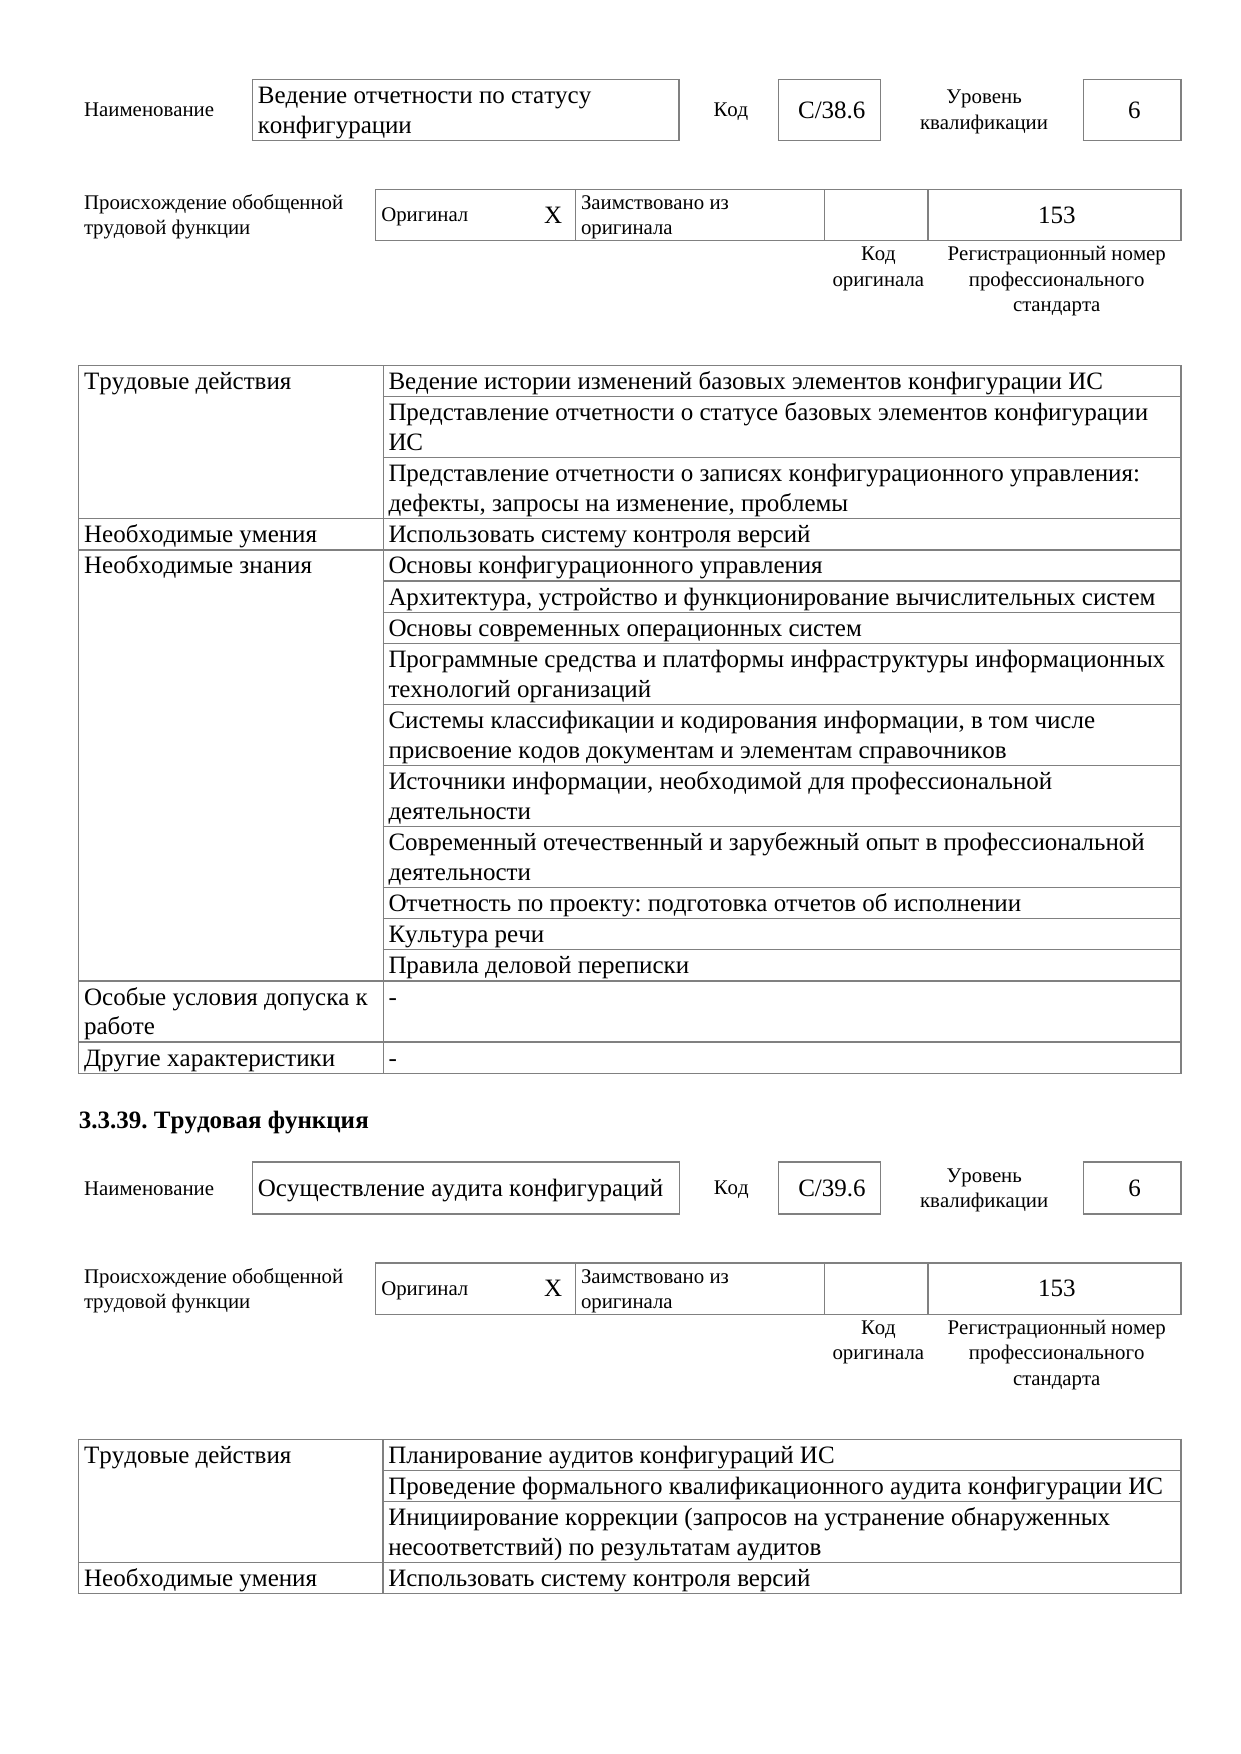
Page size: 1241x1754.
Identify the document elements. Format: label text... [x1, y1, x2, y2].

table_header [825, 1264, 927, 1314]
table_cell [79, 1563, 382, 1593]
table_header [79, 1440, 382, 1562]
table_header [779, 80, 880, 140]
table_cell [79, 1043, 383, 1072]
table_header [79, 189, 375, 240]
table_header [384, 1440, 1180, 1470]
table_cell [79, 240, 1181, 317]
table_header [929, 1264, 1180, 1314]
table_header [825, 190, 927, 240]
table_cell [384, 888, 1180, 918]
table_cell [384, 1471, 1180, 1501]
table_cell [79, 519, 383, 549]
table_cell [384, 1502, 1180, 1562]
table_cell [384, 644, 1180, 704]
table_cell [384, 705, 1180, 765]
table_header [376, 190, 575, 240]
title 3.3.39. Трудовая функция [79, 1105, 1180, 1134]
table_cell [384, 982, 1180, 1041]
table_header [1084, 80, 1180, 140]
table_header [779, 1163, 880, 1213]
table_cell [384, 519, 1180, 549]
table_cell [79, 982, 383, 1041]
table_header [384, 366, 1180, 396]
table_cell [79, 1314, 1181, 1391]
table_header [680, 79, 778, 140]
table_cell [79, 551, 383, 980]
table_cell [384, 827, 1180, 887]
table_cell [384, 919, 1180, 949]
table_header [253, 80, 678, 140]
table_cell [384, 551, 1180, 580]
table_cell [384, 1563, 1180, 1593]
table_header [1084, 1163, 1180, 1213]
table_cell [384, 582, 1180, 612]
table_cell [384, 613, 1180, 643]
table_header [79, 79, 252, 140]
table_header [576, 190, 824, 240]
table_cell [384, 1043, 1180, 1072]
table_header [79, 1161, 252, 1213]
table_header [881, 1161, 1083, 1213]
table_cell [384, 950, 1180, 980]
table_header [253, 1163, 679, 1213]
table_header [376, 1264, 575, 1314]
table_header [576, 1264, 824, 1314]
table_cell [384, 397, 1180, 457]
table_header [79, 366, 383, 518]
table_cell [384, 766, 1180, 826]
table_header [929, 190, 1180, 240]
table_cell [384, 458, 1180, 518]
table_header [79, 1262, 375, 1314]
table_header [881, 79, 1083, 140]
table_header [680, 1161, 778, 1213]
